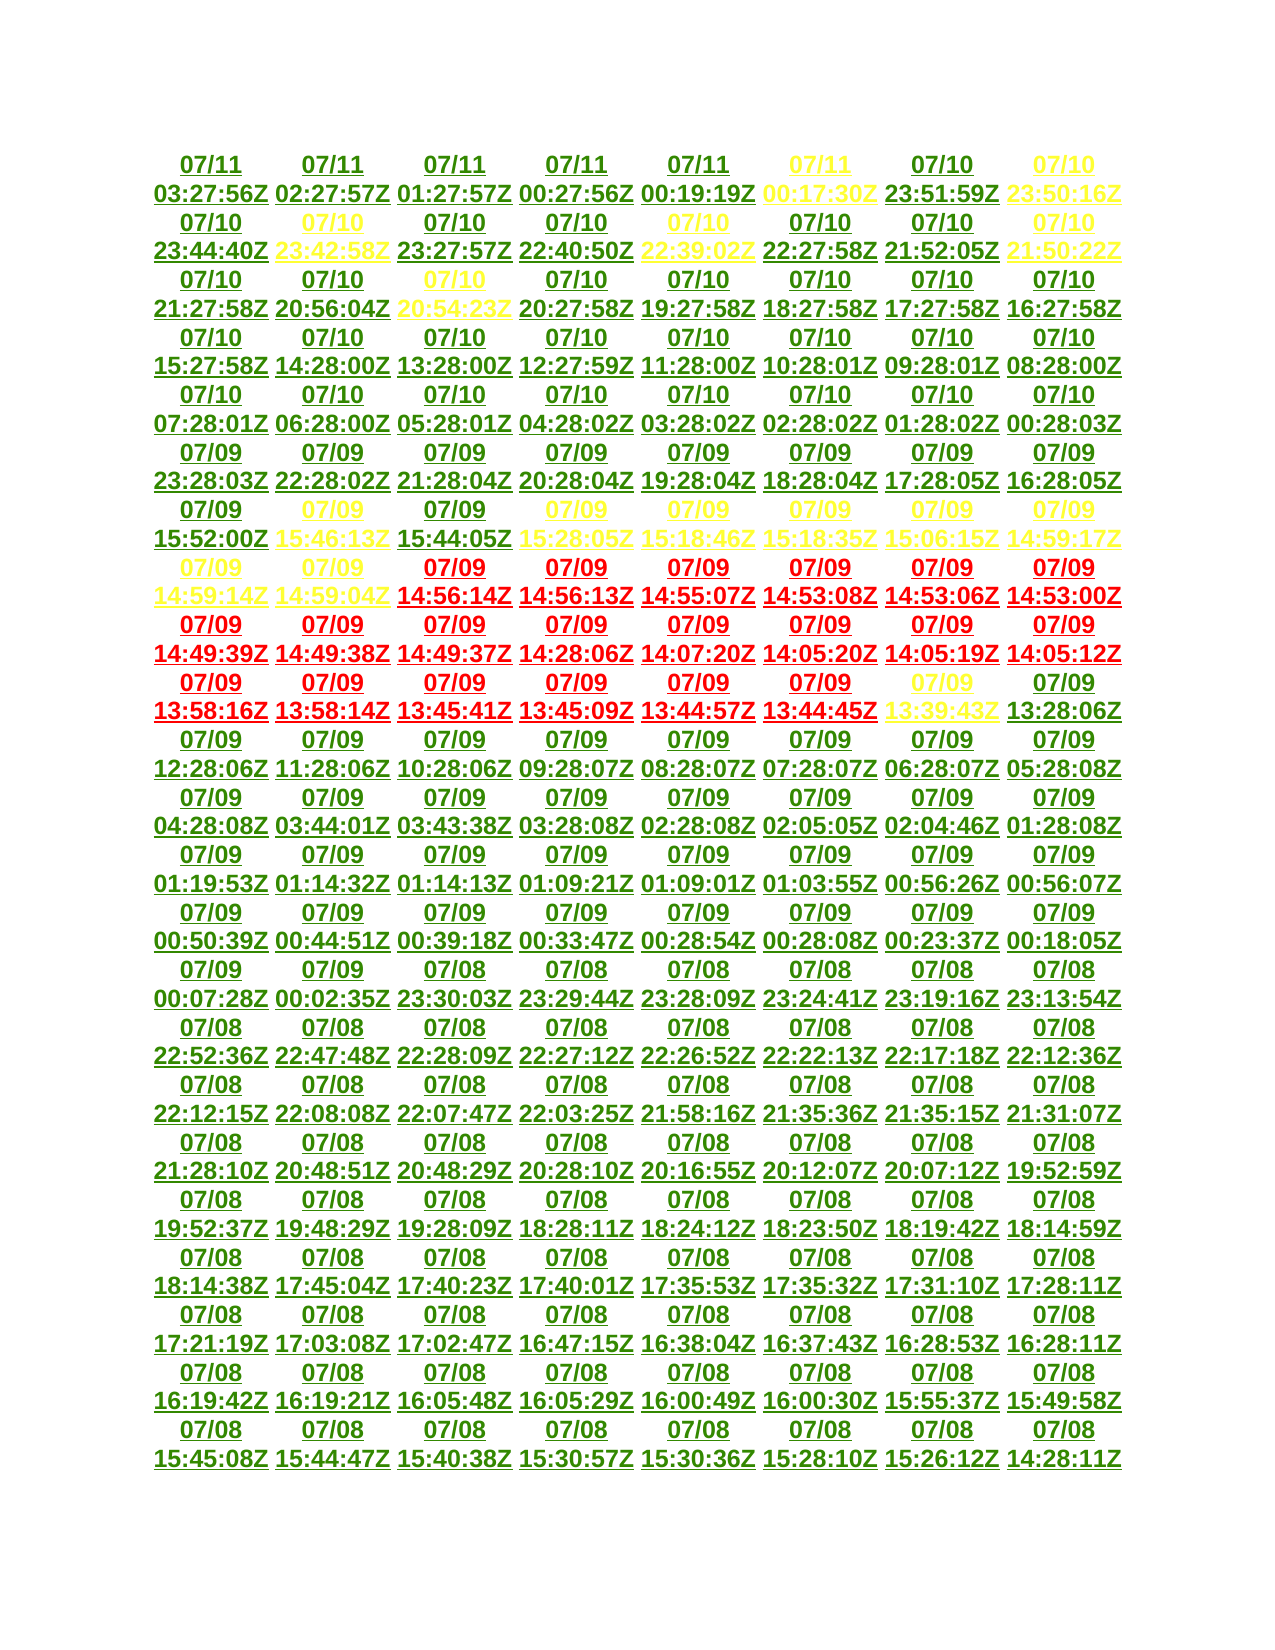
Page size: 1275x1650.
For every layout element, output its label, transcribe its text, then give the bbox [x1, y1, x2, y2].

table_cell 07/09 12:28:06Z [150, 725, 272, 782]
table_cell 07/08 20:48:29Z [394, 1128, 516, 1185]
table_cell 07/10 04:28:02Z [516, 380, 637, 437]
table_cell 07/08 16:05:48Z [394, 1358, 516, 1415]
table_cell 07/09 14:59:17Z [1003, 495, 1125, 552]
table_cell 07/08 21:35:36Z [759, 1070, 881, 1127]
table_cell 07/10 02:28:02Z [759, 380, 881, 437]
table_cell 07/09 15:06:15Z [881, 495, 1003, 552]
table_cell 07/09 14:28:06Z [516, 610, 637, 667]
table_cell 07/09 03:28:08Z [516, 783, 637, 840]
table_cell 07/09 08:28:07Z [638, 725, 759, 782]
table_cell 07/09 14:59:04Z [272, 553, 394, 610]
table_cell 07/08 20:28:10Z [516, 1128, 637, 1185]
table_cell 07/09 21:28:04Z [394, 438, 516, 495]
table_cell 07/08 15:26:12Z [881, 1415, 1003, 1472]
table_cell 07/09 13:58:14Z [272, 668, 394, 725]
table_cell 07/08 17:02:47Z [394, 1300, 516, 1357]
table_cell 07/08 16:00:30Z [759, 1358, 881, 1415]
table_cell 07/08 19:28:09Z [394, 1185, 516, 1242]
table_cell 07/08 22:12:36Z [1003, 1013, 1125, 1070]
table_cell 07/10 07:28:01Z [150, 380, 272, 437]
table_cell 07/09 03:43:38Z [394, 783, 516, 840]
table_cell 07/09 01:09:01Z [638, 840, 759, 897]
table_cell 07/11 00:17:30Z [759, 150, 881, 207]
table_cell 07/09 15:52:00Z [150, 495, 272, 552]
table_cell 07/09 14:05:20Z [759, 610, 881, 667]
table_cell 07/09 14:53:08Z [759, 553, 881, 610]
table_cell 07/10 21:50:22Z [1003, 208, 1125, 265]
table_cell 07/09 20:28:04Z [516, 438, 637, 495]
table_cell 07/08 18:28:11Z [516, 1185, 637, 1242]
table_cell 07/09 09:28:07Z [516, 725, 637, 782]
table_cell 07/08 16:28:53Z [881, 1300, 1003, 1357]
table_cell 07/08 15:45:08Z [150, 1415, 272, 1472]
table_cell 07/09 00:07:28Z [150, 955, 272, 1012]
table_cell 07/10 22:40:50Z [516, 208, 637, 265]
table_cell 07/10 18:27:58Z [759, 265, 881, 322]
table_cell 07/10 16:27:58Z [1003, 265, 1125, 322]
table_cell 07/09 00:50:39Z [150, 898, 272, 955]
table_cell 07/09 11:28:06Z [272, 725, 394, 782]
table_cell 07/08 15:55:37Z [881, 1358, 1003, 1415]
table_cell 07/09 00:56:07Z [1003, 840, 1125, 897]
table_cell 07/10 20:27:58Z [516, 265, 637, 322]
table_cell 07/08 15:28:10Z [759, 1415, 881, 1472]
table_cell 07/09 02:04:46Z [881, 783, 1003, 840]
table_cell 07/10 23:42:58Z [272, 208, 394, 265]
table_cell 07/09 22:28:02Z [272, 438, 394, 495]
table_cell 07/10 14:28:00Z [272, 323, 394, 380]
table_cell 07/09 15:44:05Z [394, 495, 516, 552]
table_cell 07/10 08:28:00Z [1003, 323, 1125, 380]
table_cell 07/09 01:28:08Z [1003, 783, 1125, 840]
table_cell 07/10 06:28:00Z [272, 380, 394, 437]
table_cell 07/08 15:44:47Z [272, 1415, 394, 1472]
table_cell 07/10 05:28:01Z [394, 380, 516, 437]
table_cell 07/08 17:45:04Z [272, 1243, 394, 1300]
table_cell 07/08 20:12:07Z [759, 1128, 881, 1185]
table_cell 07/09 14:49:38Z [272, 610, 394, 667]
table_cell 07/08 23:29:44Z [516, 955, 637, 1012]
table_cell 07/08 22:22:13Z [759, 1013, 881, 1070]
table_cell 07/08 22:26:52Z [638, 1013, 759, 1070]
table_cell 07/08 16:47:15Z [516, 1300, 637, 1357]
table_cell 07/10 03:28:02Z [638, 380, 759, 437]
table_cell 07/11 01:27:57Z [394, 150, 516, 207]
table_cell 07/09 01:14:13Z [394, 840, 516, 897]
table_cell 07/09 13:44:45Z [759, 668, 881, 725]
table_cell 07/10 13:28:00Z [394, 323, 516, 380]
table_cell 07/08 23:28:09Z [638, 955, 759, 1012]
table_cell 07/10 23:27:57Z [394, 208, 516, 265]
table_cell 07/08 22:27:12Z [516, 1013, 637, 1070]
table_cell 07/08 23:13:54Z [1003, 955, 1125, 1012]
table_cell 07/09 02:28:08Z [638, 783, 759, 840]
table_cell 07/08 21:35:15Z [881, 1070, 1003, 1127]
table_cell 07/08 17:40:01Z [516, 1243, 637, 1300]
table_cell 07/08 17:35:53Z [638, 1243, 759, 1300]
table_cell 07/09 17:28:05Z [881, 438, 1003, 495]
table_cell 07/09 00:18:05Z [1003, 898, 1125, 955]
table_cell 07/08 19:52:37Z [150, 1185, 272, 1242]
table_cell 07/10 23:44:40Z [150, 208, 272, 265]
table_cell 07/10 21:52:05Z [881, 208, 1003, 265]
table_cell 07/09 14:49:39Z [150, 610, 272, 667]
table_cell 07/09 15:46:13Z [272, 495, 394, 552]
table_cell 07/09 14:05:12Z [1003, 610, 1125, 667]
table_cell 07/09 15:18:35Z [759, 495, 881, 552]
table_cell 07/08 22:08:08Z [272, 1070, 394, 1127]
table_cell 07/10 10:28:01Z [759, 323, 881, 380]
table_cell 07/08 23:24:41Z [759, 955, 881, 1012]
table_cell 07/09 02:05:05Z [759, 783, 881, 840]
table_cell 07/10 15:27:58Z [150, 323, 272, 380]
table_cell 07/08 16:19:21Z [272, 1358, 394, 1415]
table_cell 07/09 06:28:07Z [881, 725, 1003, 782]
table_cell 07/08 22:03:25Z [516, 1070, 637, 1127]
table_cell 07/10 00:28:03Z [1003, 380, 1125, 437]
table_cell 07/09 14:53:00Z [1003, 553, 1125, 610]
table_cell 07/08 22:28:09Z [394, 1013, 516, 1070]
table_cell 07/08 15:40:38Z [394, 1415, 516, 1472]
table_cell 07/08 21:28:10Z [150, 1128, 272, 1185]
table_cell 07/08 16:38:04Z [638, 1300, 759, 1357]
table_cell 07/08 23:30:03Z [394, 955, 516, 1012]
table_cell 07/10 21:27:58Z [150, 265, 272, 322]
table_cell 07/08 15:30:36Z [638, 1415, 759, 1472]
table_cell 07/10 22:27:58Z [759, 208, 881, 265]
table_cell 07/08 22:47:48Z [272, 1013, 394, 1070]
table_cell 07/09 14:56:14Z [394, 553, 516, 610]
table_cell 07/09 14:05:19Z [881, 610, 1003, 667]
table_cell 07/08 20:48:51Z [272, 1128, 394, 1185]
table_cell 07/08 21:31:07Z [1003, 1070, 1125, 1127]
table_cell 07/09 01:19:53Z [150, 840, 272, 897]
table_cell 07/08 18:14:38Z [150, 1243, 272, 1300]
table_cell 07/09 16:28:05Z [1003, 438, 1125, 495]
table_cell 07/08 16:19:42Z [150, 1358, 272, 1415]
table_cell 07/09 10:28:06Z [394, 725, 516, 782]
table_cell 07/11 00:27:56Z [516, 150, 637, 207]
table_cell 07/10 01:28:02Z [881, 380, 1003, 437]
table_cell 07/08 14:28:11Z [1003, 1415, 1125, 1472]
table_cell 07/09 19:28:04Z [638, 438, 759, 495]
table_cell 07/10 11:28:00Z [638, 323, 759, 380]
table_cell 07/09 14:59:14Z [150, 553, 272, 610]
table_cell 07/09 05:28:08Z [1003, 725, 1125, 782]
table_cell 07/10 22:39:02Z [638, 208, 759, 265]
table_cell 07/09 01:09:21Z [516, 840, 637, 897]
table_cell 07/10 23:51:59Z [881, 150, 1003, 207]
table_cell 07/08 16:00:49Z [638, 1358, 759, 1415]
table_cell 07/08 16:05:29Z [516, 1358, 637, 1415]
table_cell 07/09 14:53:06Z [881, 553, 1003, 610]
table_cell 07/08 18:23:50Z [759, 1185, 881, 1242]
table_cell 07/08 18:24:12Z [638, 1185, 759, 1242]
table_cell 07/11 03:27:56Z [150, 150, 272, 207]
table_cell 07/09 13:39:43Z [881, 668, 1003, 725]
table_cell 07/08 22:17:18Z [881, 1013, 1003, 1070]
table_cell 07/08 18:14:59Z [1003, 1185, 1125, 1242]
table_cell 07/08 19:52:59Z [1003, 1128, 1125, 1185]
table_cell 07/08 19:48:29Z [272, 1185, 394, 1242]
table_cell 07/09 15:18:46Z [638, 495, 759, 552]
table_cell 07/09 00:33:47Z [516, 898, 637, 955]
table_cell 07/09 14:56:13Z [516, 553, 637, 610]
table_cell 07/09 13:58:16Z [150, 668, 272, 725]
table_cell 07/09 14:49:37Z [394, 610, 516, 667]
table_cell 07/08 17:31:10Z [881, 1243, 1003, 1300]
table_cell 07/10 20:56:04Z [272, 265, 394, 322]
table_cell 07/08 18:19:42Z [881, 1185, 1003, 1242]
table_cell 07/09 13:45:41Z [394, 668, 516, 725]
table_cell 07/09 03:44:01Z [272, 783, 394, 840]
table_cell 07/10 19:27:58Z [638, 265, 759, 322]
table_cell 07/08 22:07:47Z [394, 1070, 516, 1127]
table_cell 07/09 14:07:20Z [638, 610, 759, 667]
table_cell 07/09 00:28:08Z [759, 898, 881, 955]
table_cell 07/10 17:27:58Z [881, 265, 1003, 322]
table_cell 07/09 00:39:18Z [394, 898, 516, 955]
table_cell 07/09 01:03:55Z [759, 840, 881, 897]
table_cell 07/08 23:19:16Z [881, 955, 1003, 1012]
table_cell 07/09 00:56:26Z [881, 840, 1003, 897]
table_cell 07/08 17:35:32Z [759, 1243, 881, 1300]
table_cell 07/10 12:27:59Z [516, 323, 637, 380]
table_cell 07/08 17:03:08Z [272, 1300, 394, 1357]
table_cell 07/09 15:28:05Z [516, 495, 637, 552]
table_cell 07/08 22:52:36Z [150, 1013, 272, 1070]
table_cell 07/09 14:55:07Z [638, 553, 759, 610]
table_cell 07/08 21:58:16Z [638, 1070, 759, 1127]
table_cell 07/09 18:28:04Z [759, 438, 881, 495]
table_cell 07/09 13:45:09Z [516, 668, 637, 725]
table_cell 07/09 00:28:54Z [638, 898, 759, 955]
table_cell 07/08 16:28:11Z [1003, 1300, 1125, 1357]
table_cell 07/09 23:28:03Z [150, 438, 272, 495]
table_cell 07/10 09:28:01Z [881, 323, 1003, 380]
table_cell 07/08 22:12:15Z [150, 1070, 272, 1127]
table_cell 07/10 20:54:23Z [394, 265, 516, 322]
table_cell 07/09 00:23:37Z [881, 898, 1003, 955]
table_cell 07/08 17:28:11Z [1003, 1243, 1125, 1300]
table_cell 07/08 17:21:19Z [150, 1300, 272, 1357]
table_cell 07/09 13:28:06Z [1003, 668, 1125, 725]
table_cell 07/08 15:30:57Z [516, 1415, 637, 1472]
table_cell 07/09 00:02:35Z [272, 955, 394, 1012]
table_cell 07/08 17:40:23Z [394, 1243, 516, 1300]
table_cell 07/09 07:28:07Z [759, 725, 881, 782]
table_cell 07/08 20:07:12Z [881, 1128, 1003, 1185]
table_cell 07/09 00:44:51Z [272, 898, 394, 955]
table_cell 07/11 00:19:19Z [638, 150, 759, 207]
table_cell 07/11 02:27:57Z [272, 150, 394, 207]
table_cell 07/08 16:37:43Z [759, 1300, 881, 1357]
table_cell 07/09 01:14:32Z [272, 840, 394, 897]
table_cell 07/10 23:50:16Z [1003, 150, 1125, 207]
table_cell 07/09 04:28:08Z [150, 783, 272, 840]
table_cell 07/08 15:49:58Z [1003, 1358, 1125, 1415]
table_cell 07/08 20:16:55Z [638, 1128, 759, 1185]
table_cell 07/09 13:44:57Z [638, 668, 759, 725]
